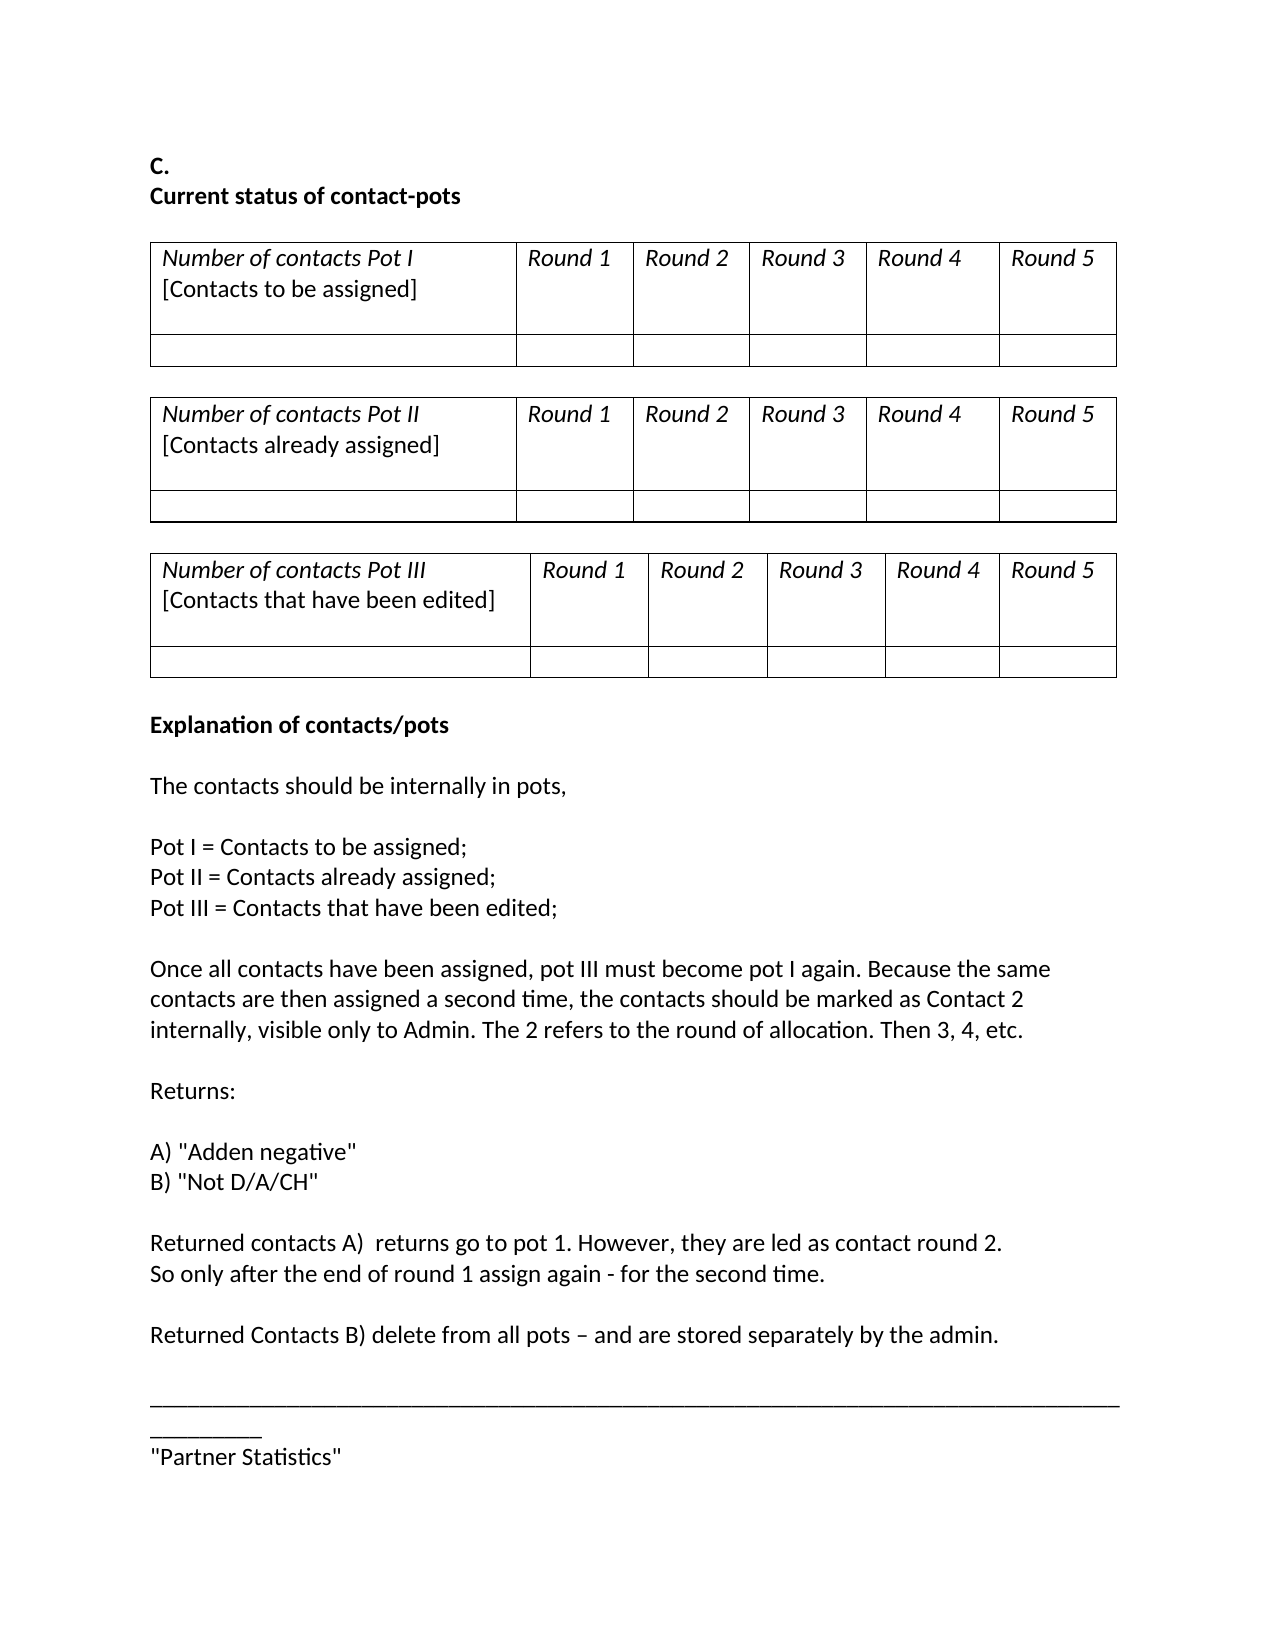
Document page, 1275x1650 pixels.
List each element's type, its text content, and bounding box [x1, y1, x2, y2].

table_header Round 2 [649, 554, 767, 646]
table_header Round 2 [634, 398, 749, 490]
table_header Round 1 [531, 554, 648, 646]
table_cell [1000, 491, 1116, 521]
table_header Round 3 [750, 398, 866, 490]
table_cell [151, 335, 516, 366]
text So only after the end of round 1 assign again - for the second time. [150, 1258, 1125, 1289]
table_cell [634, 335, 749, 366]
table_cell [750, 335, 866, 366]
table_cell [750, 491, 866, 521]
table_header Round 3 [768, 554, 885, 646]
table_header Round 4 [867, 243, 999, 334]
text Returned Contacts B) delete from all pots – and are stored separately by the admin. [150, 1319, 1125, 1350]
table_header Number of contacts Pot III [Contacts that have been edited] [151, 554, 530, 646]
text _______________________________________________________________________________________ [150, 1380, 1125, 1441]
table_header Number of contacts Pot II [Contacts already assigned] [151, 398, 516, 490]
text The contacts should be internally in pots, [150, 770, 1125, 800]
table_header Round 4 [867, 398, 999, 490]
table_header Round 5 [1000, 554, 1116, 646]
table_cell [531, 647, 648, 677]
text A) "Adden negative" [150, 1136, 1125, 1167]
table_header Round 2 [634, 243, 749, 334]
table_header Number of contacts Pot I [Contacts to be assigned] [151, 243, 516, 334]
text C. [150, 150, 1125, 181]
table_cell [867, 491, 999, 521]
table_cell [151, 647, 530, 677]
text "Partner Statistics" [150, 1441, 1125, 1472]
table_header Round 5 [1000, 243, 1116, 334]
table_cell [1000, 335, 1116, 366]
text Returns: [150, 1075, 1125, 1106]
table_cell [649, 647, 767, 677]
table_cell [1000, 647, 1116, 677]
table_cell [151, 491, 516, 521]
text Explanation of contacts/pots [150, 709, 1125, 739]
text Pot III = Contacts that have been edited; [150, 892, 1125, 922]
table_header Round 1 [517, 398, 633, 490]
text B) "Not D/A/CH" [150, 1167, 1125, 1197]
table_header Round 5 [1000, 398, 1116, 490]
table_cell [867, 335, 999, 366]
table_cell [886, 647, 999, 677]
text Returned contacts A) returns go to pot 1. However, they are led as contact round 2. [150, 1228, 1125, 1258]
table_header Round 3 [750, 243, 866, 334]
table_cell [517, 335, 633, 366]
table_cell [634, 491, 749, 521]
text Pot II = Contacts already assigned; [150, 861, 1125, 892]
text Pot I = Contacts to be assigned; [150, 831, 1125, 861]
table_cell [768, 647, 885, 677]
table_cell [517, 491, 633, 521]
text Current status of contact-pots [150, 181, 1125, 211]
table_header Round 1 [517, 243, 633, 334]
text Once all contacts have been assigned, pot III must become pot I again. Because the same contacts are then assigned a second time, the contacts should be marked as Contact 2 internally, visible only to Admin. The 2 refers to the round of allocation. Then 3, 4, etc. [150, 953, 1125, 1044]
table_header Round 4 [886, 554, 999, 646]
